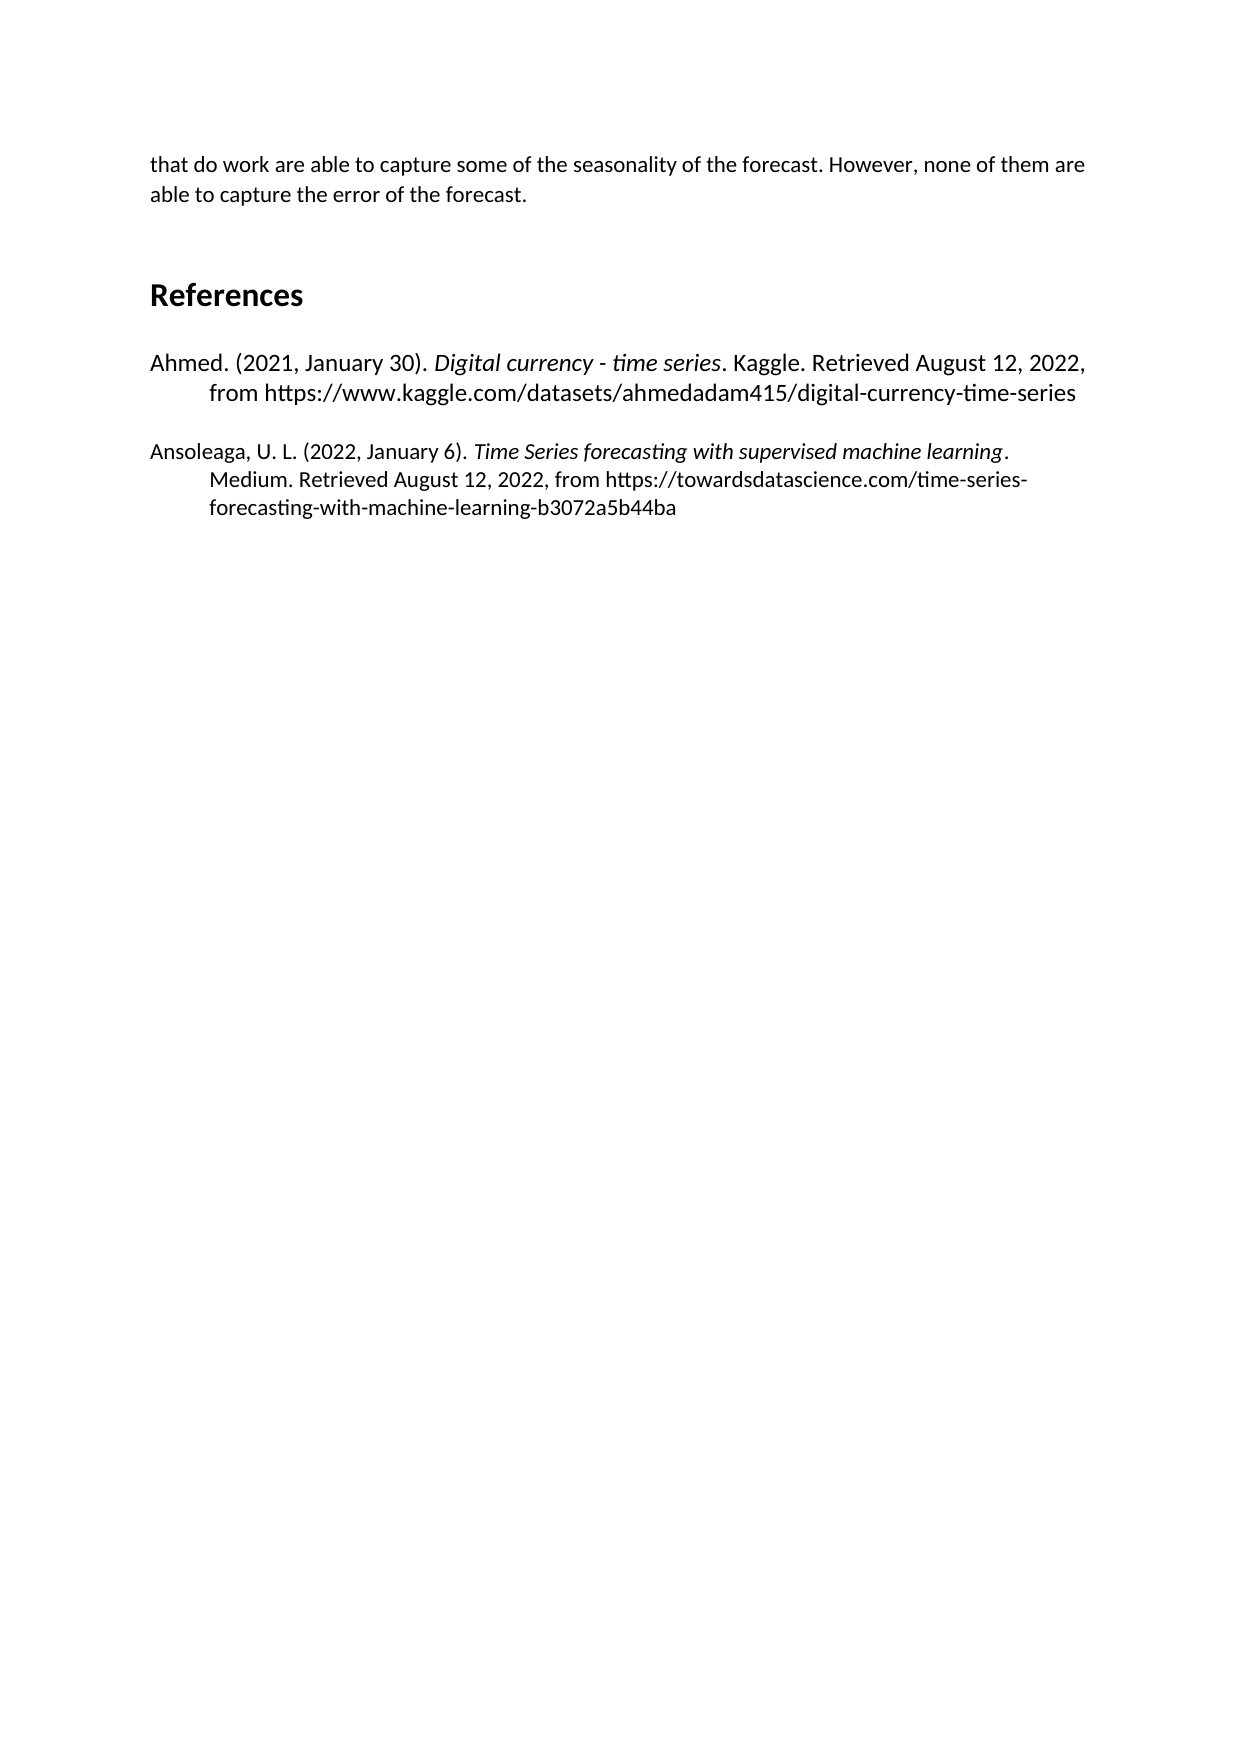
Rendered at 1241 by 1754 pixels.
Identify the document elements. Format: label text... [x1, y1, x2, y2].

text Ansoleaga, U. L. (2022, January 6). Time Series forecasting with supervised machine learning. Medium. Retrieved August 12, 2022, from https://towardsdatascience.com/time-series-forecasting-with-machine-learning-b3072a5b44ba [150, 437, 1090, 521]
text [150, 150, 1090, 208]
text Ahmed. (2021, January 30). Digital currency - time series. Kaggle. Retrieved August 12, 2022, from https://www.kaggle.com/datasets/ahmedadam415/digital-currency-time-series [150, 347, 1090, 408]
text References [150, 274, 1090, 315]
